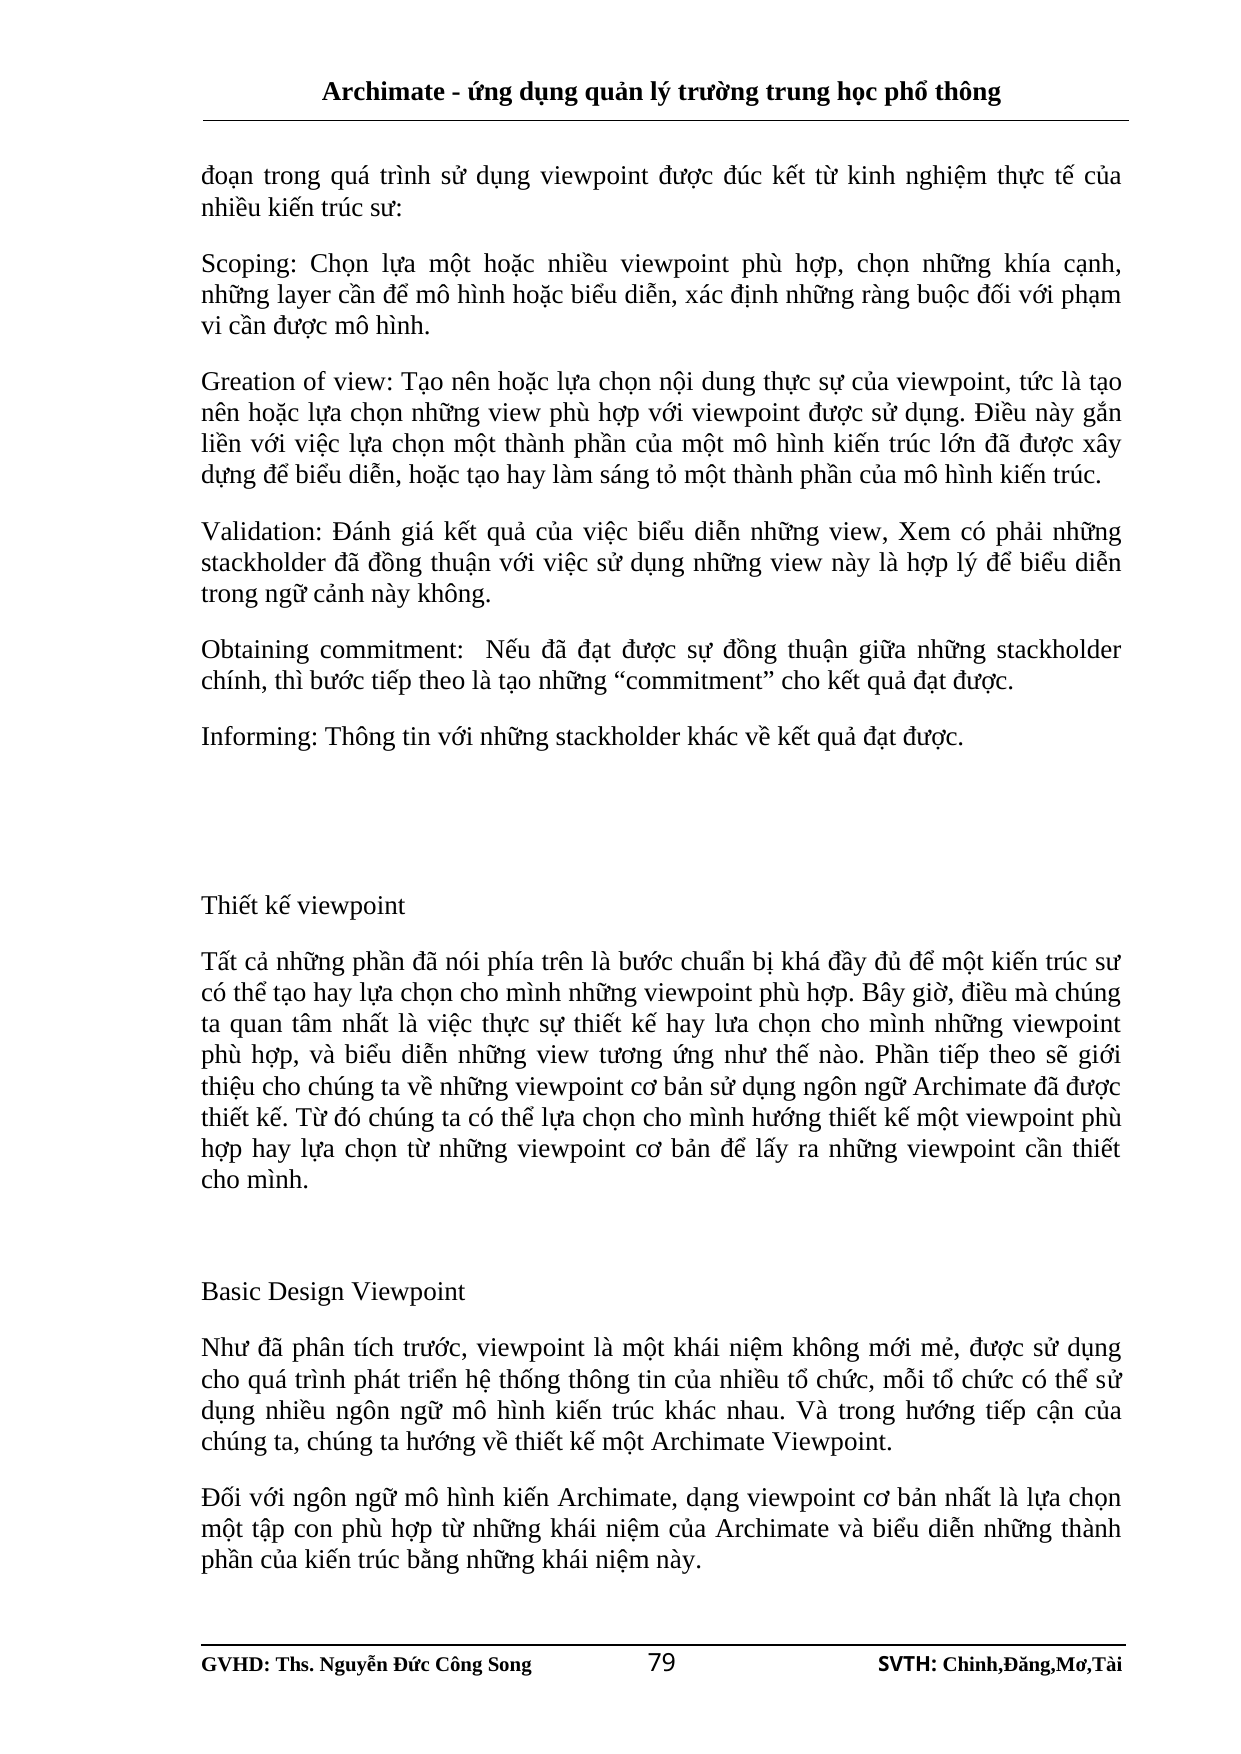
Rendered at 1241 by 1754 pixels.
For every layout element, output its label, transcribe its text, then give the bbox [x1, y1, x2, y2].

text Basic Design Viewpoint [201, 1275, 1122, 1307]
text Thiết kế viewpoint [201, 889, 1122, 920]
text Validation: Đánh giá kết quả của việc biểu diễn những view, Xem có phải những stackholder đã đồng thuận với việc sử dụng những view này là hợp lý để biểu diễn trong ngữ cảnh này không. [201, 515, 1122, 608]
text Obtaining commitment: Nếu đã đạt được sự đồng thuận giữa những stackholder chính, thì bước tiếp theo là tạo những “commitment” cho kết quả đạt được. [201, 633, 1122, 696]
text Informing: Thông tin với những stackholder khác về kết quả đạt được. [201, 721, 1122, 752]
text Đối với ngôn ngữ mô hình kiến Archimate, dạng viewpoint cơ bản nhất là lựa chọn một tập con phù hợp từ những khái niệm của Archimate và biểu diễn những thành phần của kiến trúc bằng những khái niệm này. [201, 1481, 1122, 1574]
text Tất cả những phần đã nói phía trên là bước chuẩn bị khá đầy đủ để một kiến trúc sư có thể tạo hay lựa chọn cho mình những viewpoint phù hợp. Bây giờ, điều mà chúng ta quan tâm nhất là việc thực sự thiết kế hay lưa chọn cho mình những viewpoint phù hợp, và biểu diễn những view tương ứng như thế nào. Phần tiếp theo sẽ giới thiệu cho chúng ta về những viewpoint cơ bản sử dụng ngôn ngữ Archimate đã được thiết kế. Từ đó chúng ta có thể lựa chọn cho mình hướng thiết kế một viewpoint phù hợp hay lựa chọn từ những viewpoint cơ bản để lấy ra những viewpoint cần thiết cho mình. [201, 945, 1122, 1194]
text Greation of view: Tạo nên hoặc lựa chọn nội dung thực sự của viewpoint, tức là tạo nên hoặc lựa chọn những view phù hợp với viewpoint được sử dụng. Điều này gắn liền với việc lựa chọn một thành phần của một mô hình kiến trúc lớn đã được xây dựng để biểu diễn, hoặc tạo hay làm sáng tỏ một thành phần của mô hình kiến trúc. [201, 365, 1122, 490]
text Như đã phân tích trước, viewpoint là một khái niệm không mới mẻ, được sử dụng cho quá trình phát triển hệ thống thông tin của nhiều tổ chức, mỗi tổ chức có thể sử dụng nhiều ngôn ngữ mô hình kiến trúc khác nhau. Và trong hướng tiếp cận của chúng ta, chúng ta hướng về thiết kế một Archimate Viewpoint. [201, 1332, 1122, 1456]
text Scoping: Chọn lựa một hoặc nhiều viewpoint phù hợp, chọn những khía cạnh, những layer cần để mô hình hoặc biểu diễn, xác định những ràng buộc đối với phạm vi cần được mô hình. [201, 247, 1122, 340]
